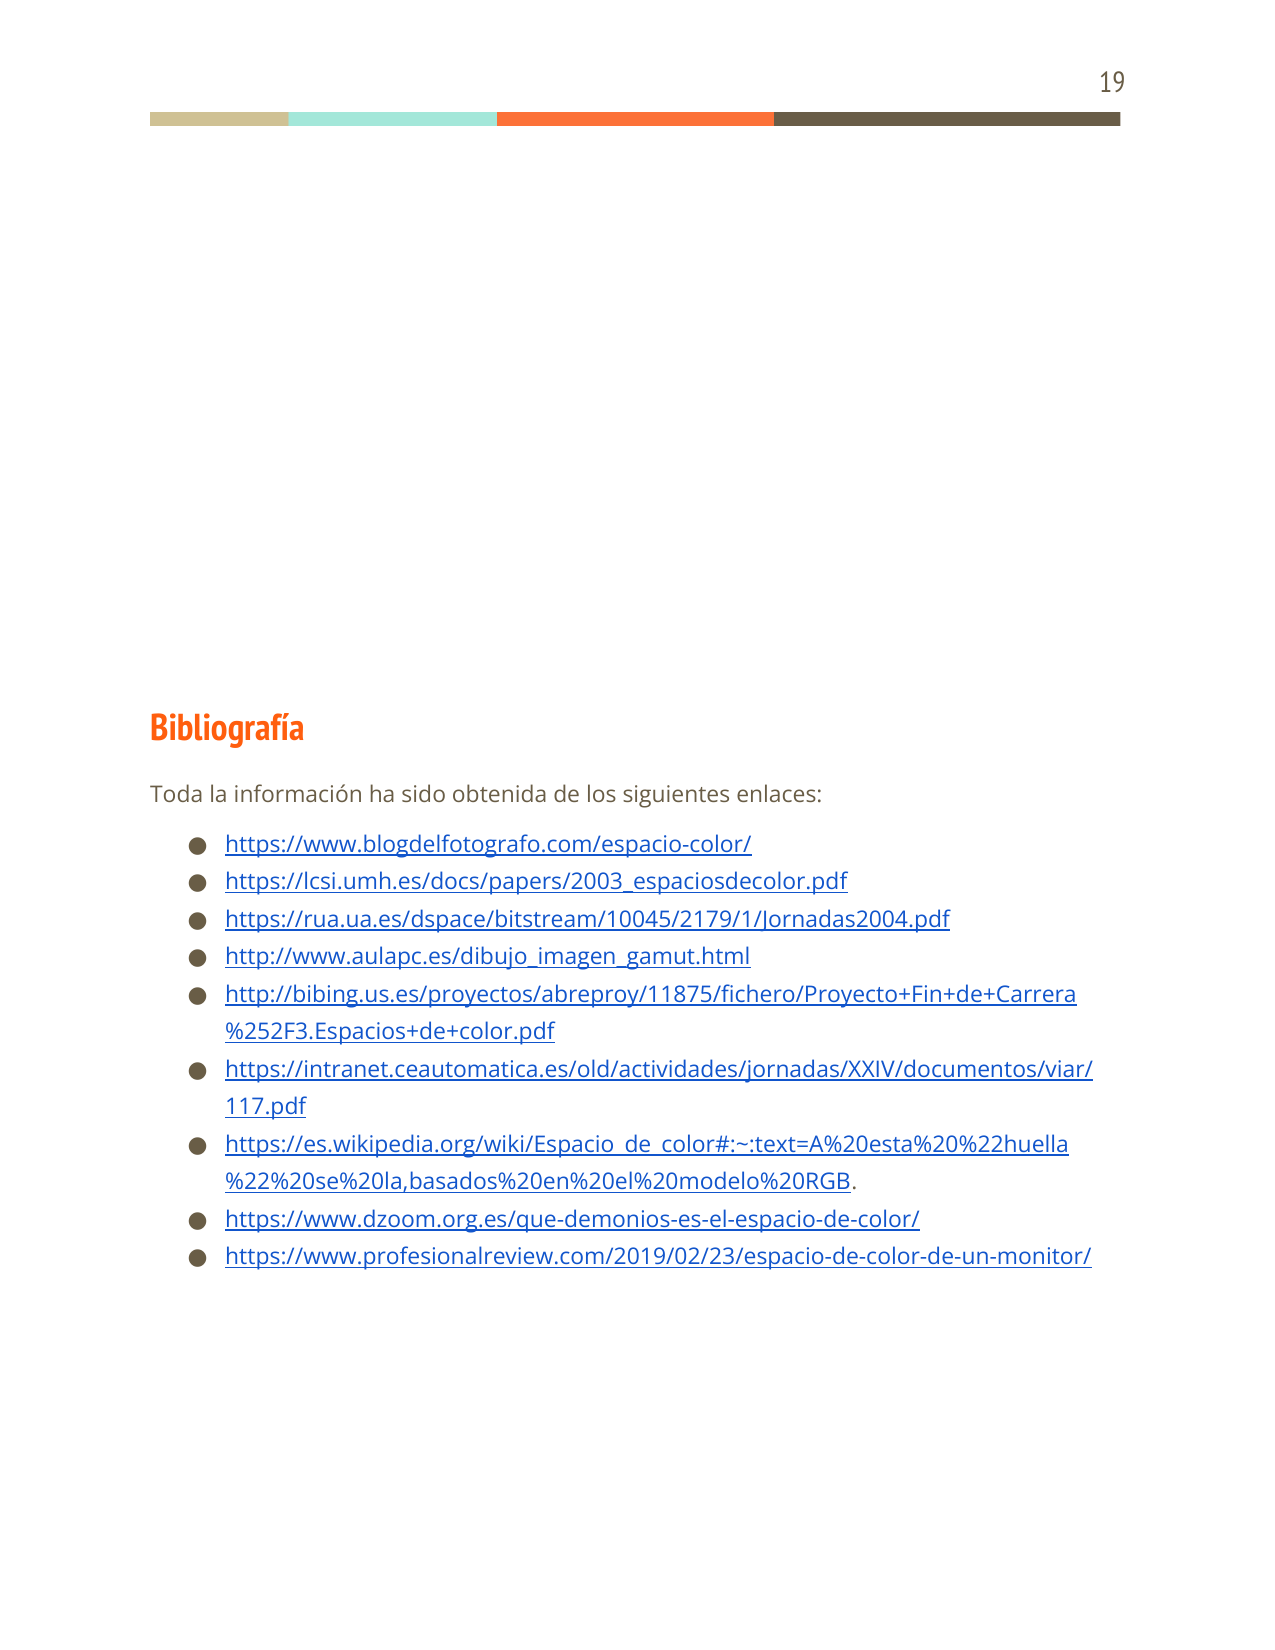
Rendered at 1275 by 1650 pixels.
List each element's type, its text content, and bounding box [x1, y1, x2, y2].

list https://rua.ua.es/dspace/bitstream/10045/2179/1/Jornadas2004.pdf [187, 903, 1125, 934]
list https://intranet.ceautomatica.es/old/actividades/jornadas/XXIV/documentos/viar/117.pdf [187, 1053, 1125, 1122]
picture [150, 112, 1121, 126]
text Toda la información ha sido obtenida de los siguientes enlaces: [150, 778, 1125, 809]
list https://es.wikipedia.org/wiki/Espacio_de_color#:~:text=A%20esta%20%22huella%22%20se%20la,basados%20en%20el%20modelo%20RGB. [187, 1128, 1125, 1197]
list http://www.aulapc.es/dibujo_imagen_gamut.html [187, 940, 1125, 972]
list https://lcsi.umh.es/docs/papers/2003_espaciosdecolor.pdf [187, 865, 1125, 897]
list https://www.profesionalreview.com/2019/02/23/espacio-de-color-de-un-monitor/ [187, 1240, 1125, 1272]
list https://www.dzoom.org.es/que-demonios-es-el-espacio-de-color/ [187, 1203, 1125, 1234]
list http://bibing.us.es/proyectos/abreproy/11875/fichero/Proyecto+Fin+de+Carrera%252F3.Espacios+de+color.pdf [187, 978, 1125, 1047]
subtitle Bibliografía [150, 702, 1125, 751]
list https://www.blogdelfotografo.com/espacio-color/ [187, 828, 1125, 859]
